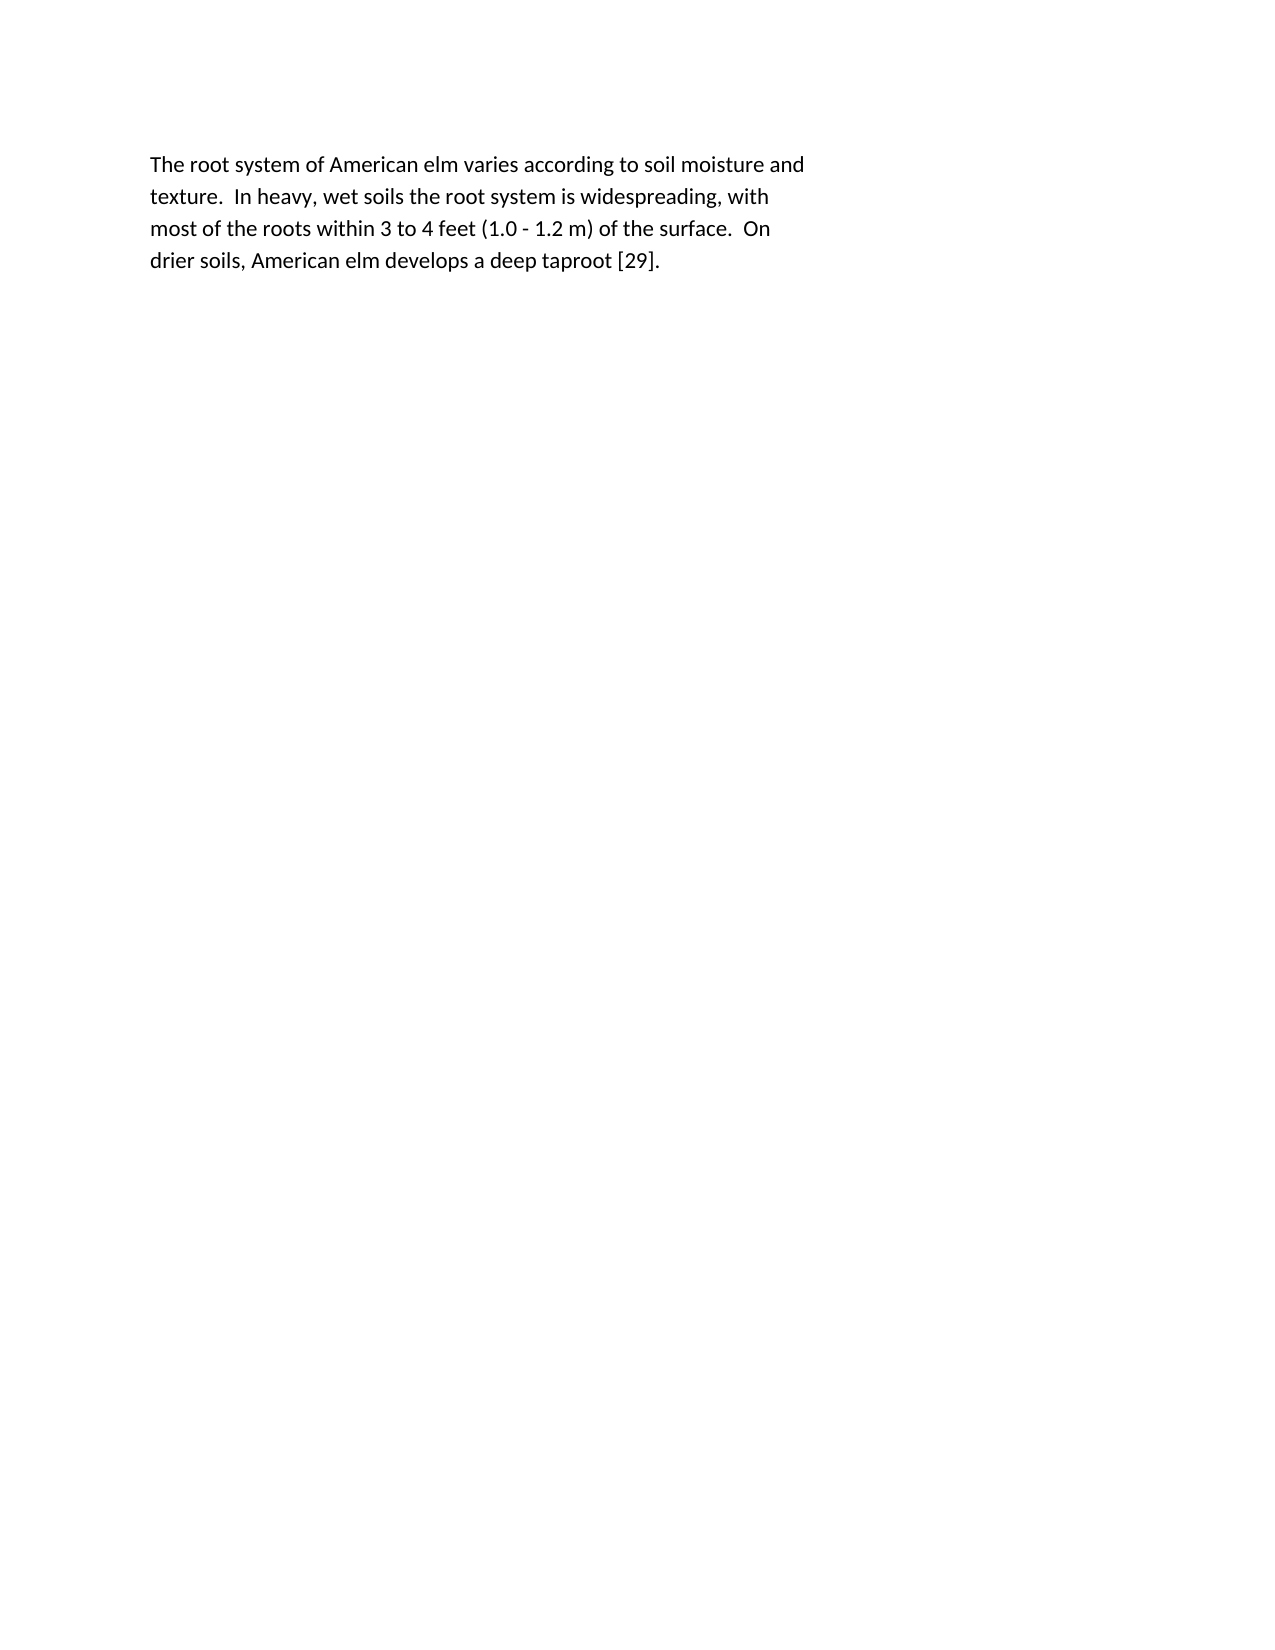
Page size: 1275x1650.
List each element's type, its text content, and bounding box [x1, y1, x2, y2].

text texture. In heavy, wet soils the root system is widespreading, with [150, 182, 1125, 210]
text The root system of American elm varies according to soil moisture and [150, 150, 1125, 178]
text drier soils, American elm develops a deep taproot [29]. [150, 247, 1125, 274]
text most of the roots within 3 to 4 feet (1.0 - 1.2 m) of the surface. On [150, 214, 1125, 242]
